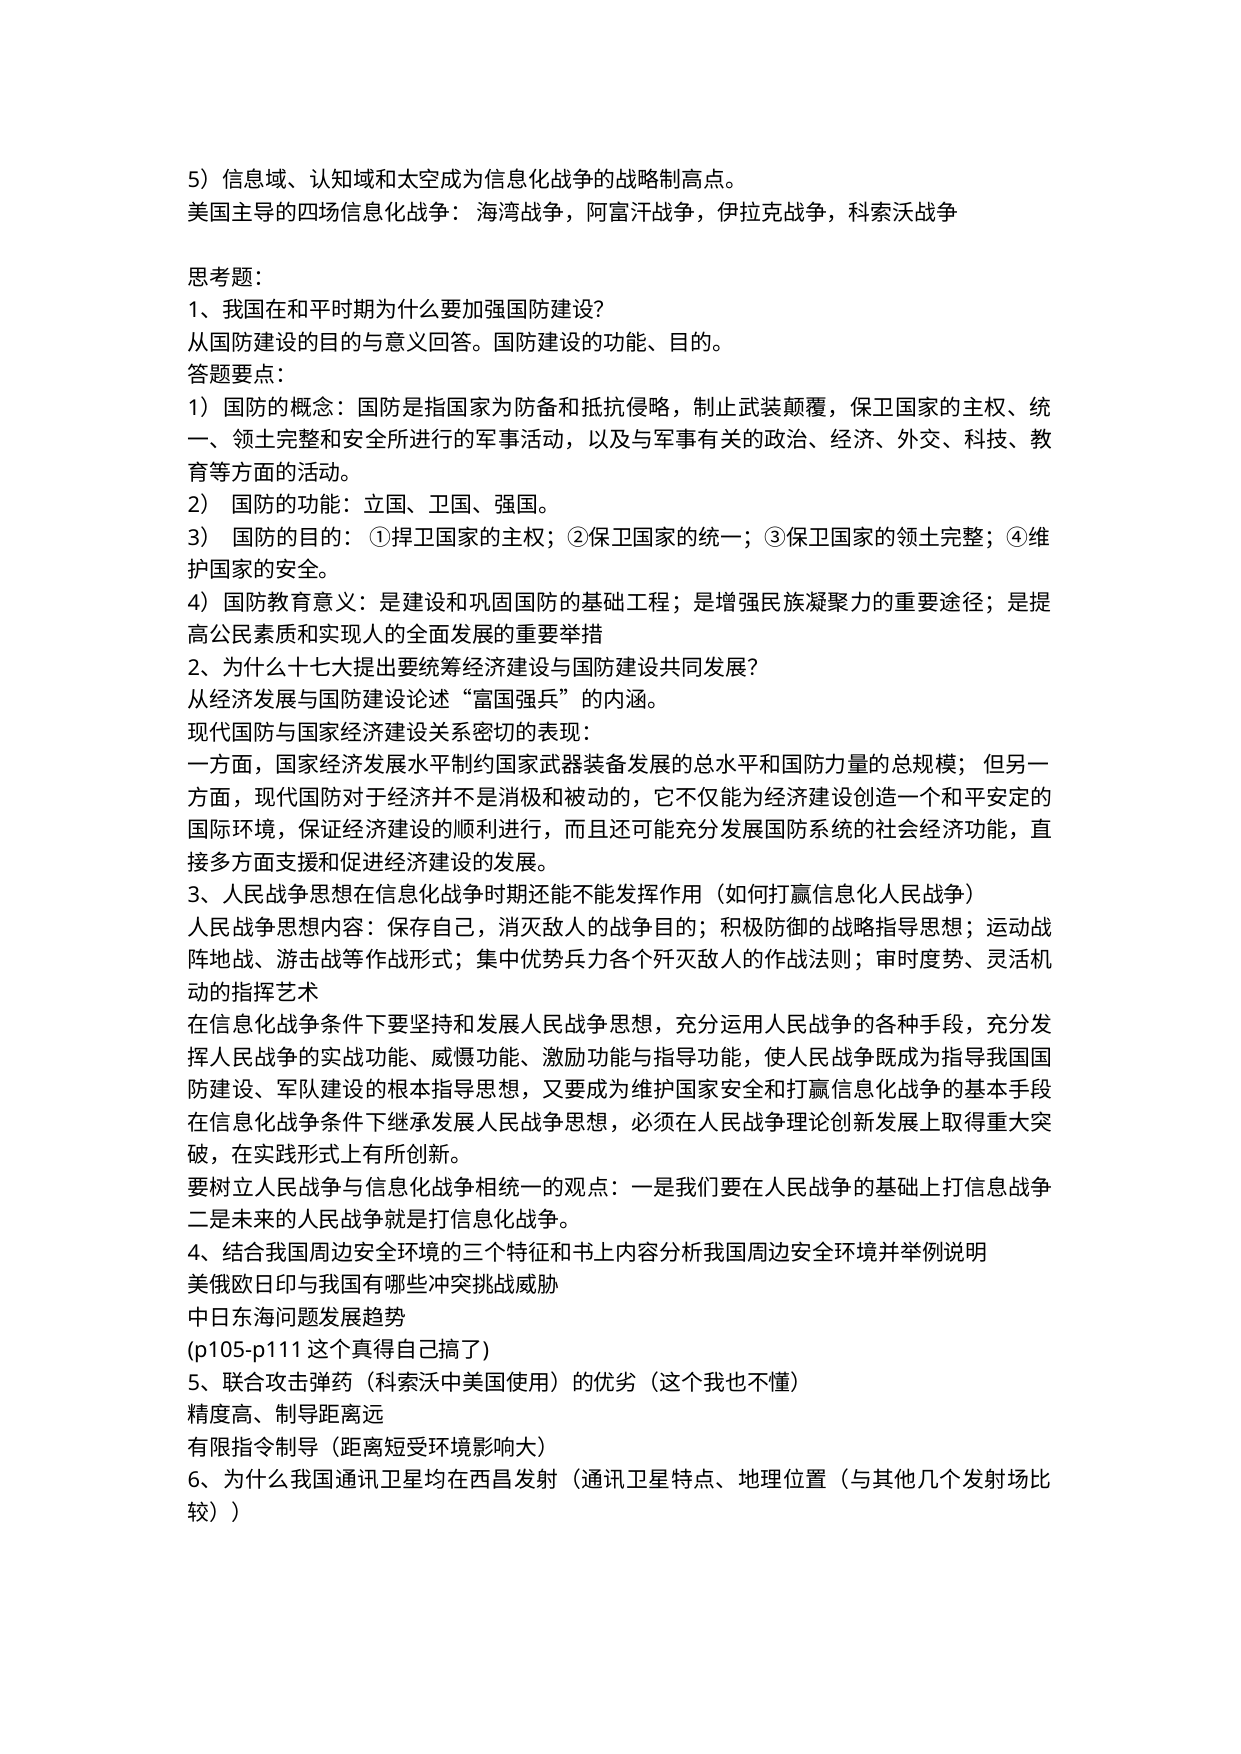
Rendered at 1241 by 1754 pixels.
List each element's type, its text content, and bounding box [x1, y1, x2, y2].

text 4、结合我国周边安全环境的三个特征和书上内容分析我国周边安全环境并举例说明 [187, 1234, 1053, 1267]
text 一方面，国家经济发展水平制约国家武器装备发展的总水平和国防力量的总规模； 但另一方面，现代国防对于经济并不是消极和被动的，它不仅能为经济建设创造一个和平安定的国际环境，保证经济建设的顺利进行，而且还可能充分发展国防系统的社会经济功能，直接多方面支援和促进经济建设的发展。 [187, 747, 1053, 877]
text 美国主导的四场信息化战争： 海湾战争，阿富汗战争，伊拉克战争，科索沃战争 [187, 194, 1053, 227]
text 从国防建设的目的与意义回答。国防建设的功能、目的。 [187, 324, 1053, 357]
text (p105-p111这个真得自己搞了) [187, 1332, 1053, 1364]
text 2） 国防的功能：立国、卫国、强国。 [187, 487, 1053, 519]
text 5）信息域、认知域和太空成为信息化战争的战略制高点。 [187, 162, 1053, 194]
text 5、联合攻击弹药（科索沃中美国使用）的优劣（这个我也不懂） [187, 1364, 1053, 1397]
text 思考题： [187, 259, 1053, 292]
text 3、人民战争思想在信息化战争时期还能不能发挥作用（如何打赢信息化人民战争） [187, 877, 1053, 909]
text 有限指令制导（距离短受环境影响大） [187, 1429, 1053, 1462]
text 现代国防与国家经济建设关系密切的表现： [187, 714, 1053, 747]
text 1、我国在和平时期为什么要加强国防建设？ [187, 292, 1053, 324]
text 中日东海问题发展趋势 [187, 1299, 1053, 1332]
text 3） 国防的目的： ①捍卫国家的主权；②保卫国家的统一；③保卫国家的领土完整；④维护国家的安全。 [187, 519, 1053, 584]
text 美俄欧日印与我国有哪些冲突挑战威胁 [187, 1267, 1053, 1299]
text 从经济发展与国防建设论述“富国强兵”的内涵。 [187, 682, 1053, 714]
text 6、为什么我国通讯卫星均在西昌发射（通讯卫星特点、地理位置（与其他几个发射场比较）） [187, 1462, 1053, 1527]
text 精度高、制导距离远 [187, 1397, 1053, 1429]
text 4）国防教育意义：是建设和巩固国防的基础工程；是增强民族凝聚力的重要途径；是提高公民素质和实现人的全面发展的重要举措 [187, 584, 1053, 649]
text 要树立人民战争与信息化战争相统一的观点：一是我们要在人民战争的基础上打信息战争：二是未来的人民战争就是打信息化战争。 [187, 1169, 1053, 1234]
text 答题要点： [187, 357, 1053, 389]
text 2、为什么十七大提出要统筹经济建设与国防建设共同发展？ [187, 649, 1053, 682]
text 人民战争思想内容：保存自己，消灭敌人的战争目的；积极防御的战略指导思想；运动战、阵地战、游击战等作战形式；集中优势兵力各个歼灭敌人的作战法则；审时度势、灵活机动的指挥艺术 [187, 909, 1053, 1007]
text 在信息化战争条件下要坚持和发展人民战争思想，充分运用人民战争的各种手段，充分发挥人民战争的实战功能、威慑功能、激励功能与指导功能，使人民战争既成为指导我国国防建设、军队建设的根本指导思想，又要成为维护国家安全和打赢信息化战争的基本手段。在信息化战争条件下继承发展人民战争思想，必须在人民战争理论创新发展上取得重大突破，在实践形式上有所创新。 [187, 1007, 1053, 1169]
text 1）国防的概念：国防是指国家为防备和抵抗侵略，制止武装颠覆，保卫国家的主权、统一、领土完整和安全所进行的军事活动，以及与军事有关的政治、经济、外交、科技、教育等方面的活动。 [187, 389, 1053, 487]
